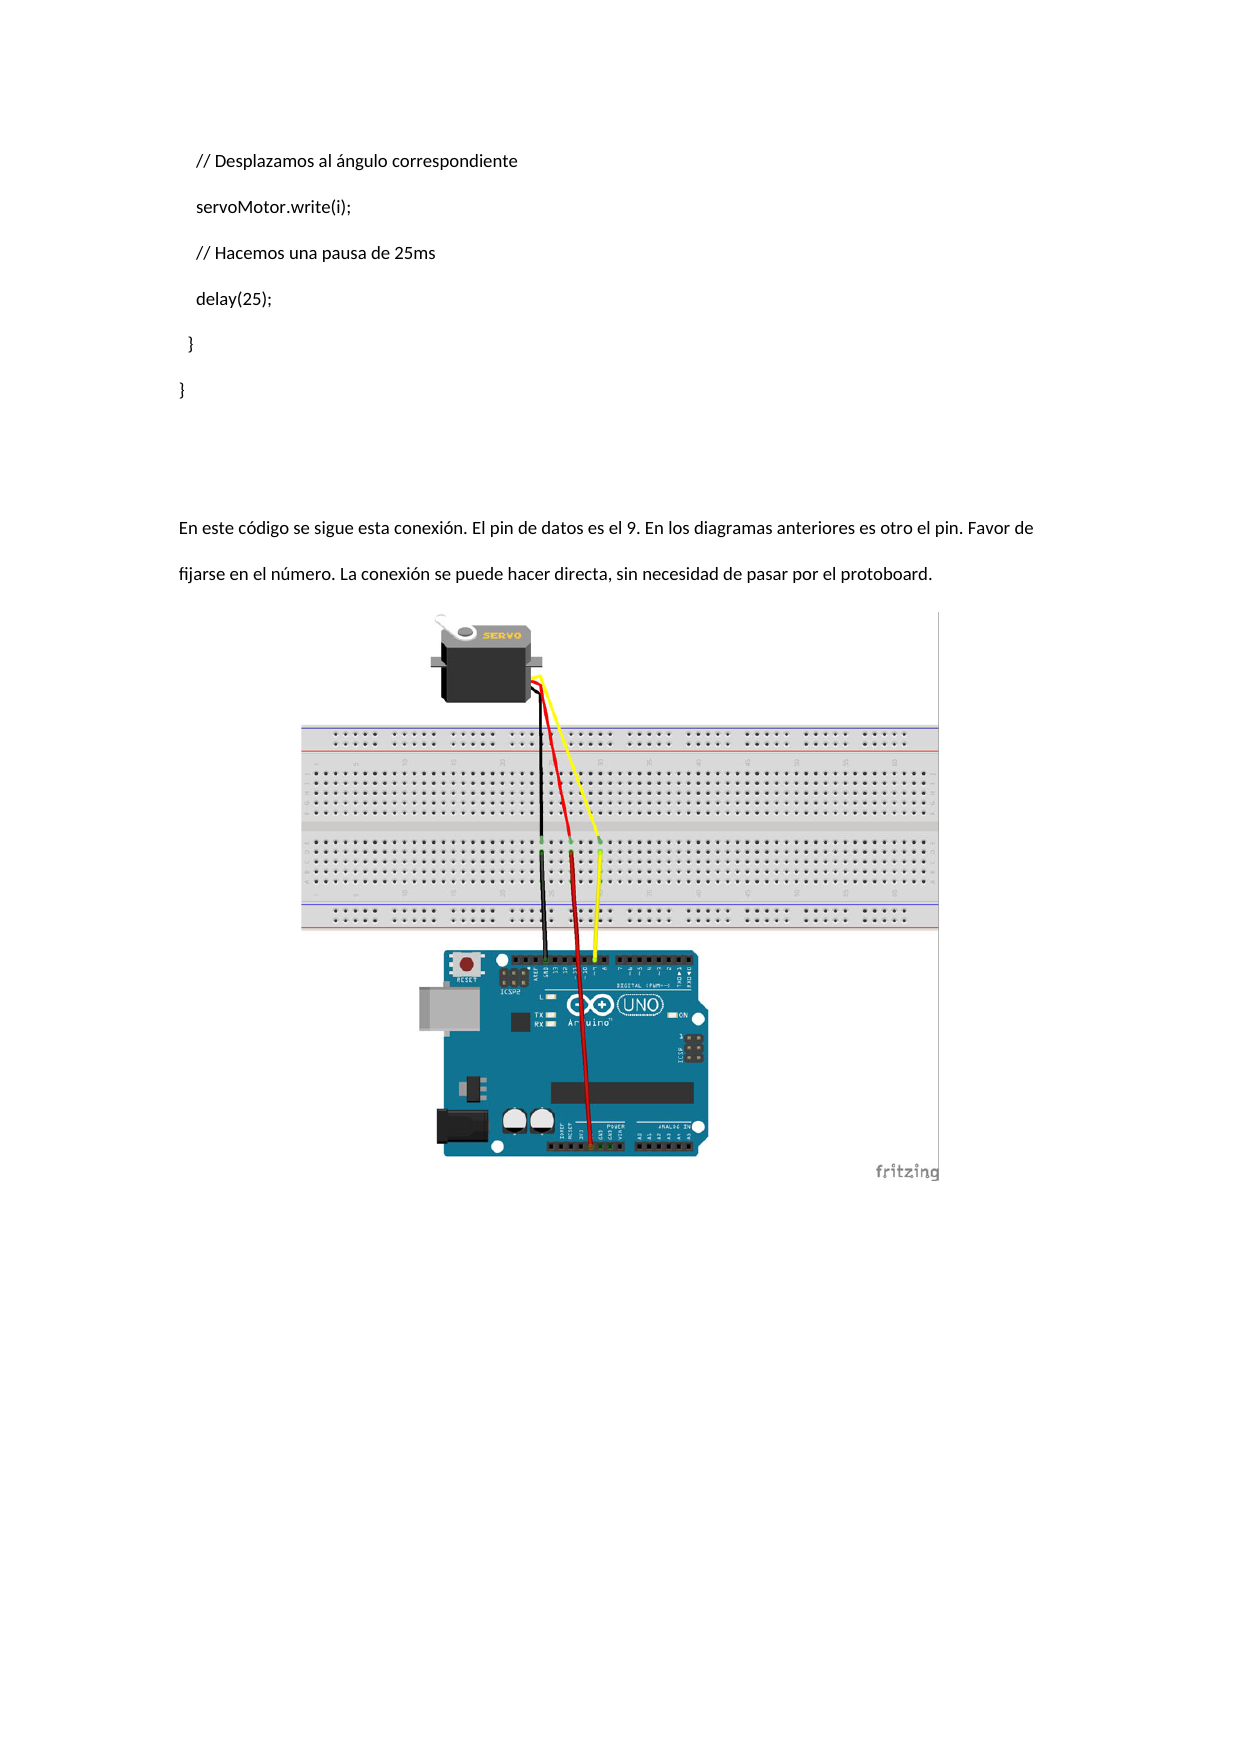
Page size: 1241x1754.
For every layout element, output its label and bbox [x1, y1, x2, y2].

picture [301, 612, 939, 1181]
table_header [177, 148, 1063, 612]
